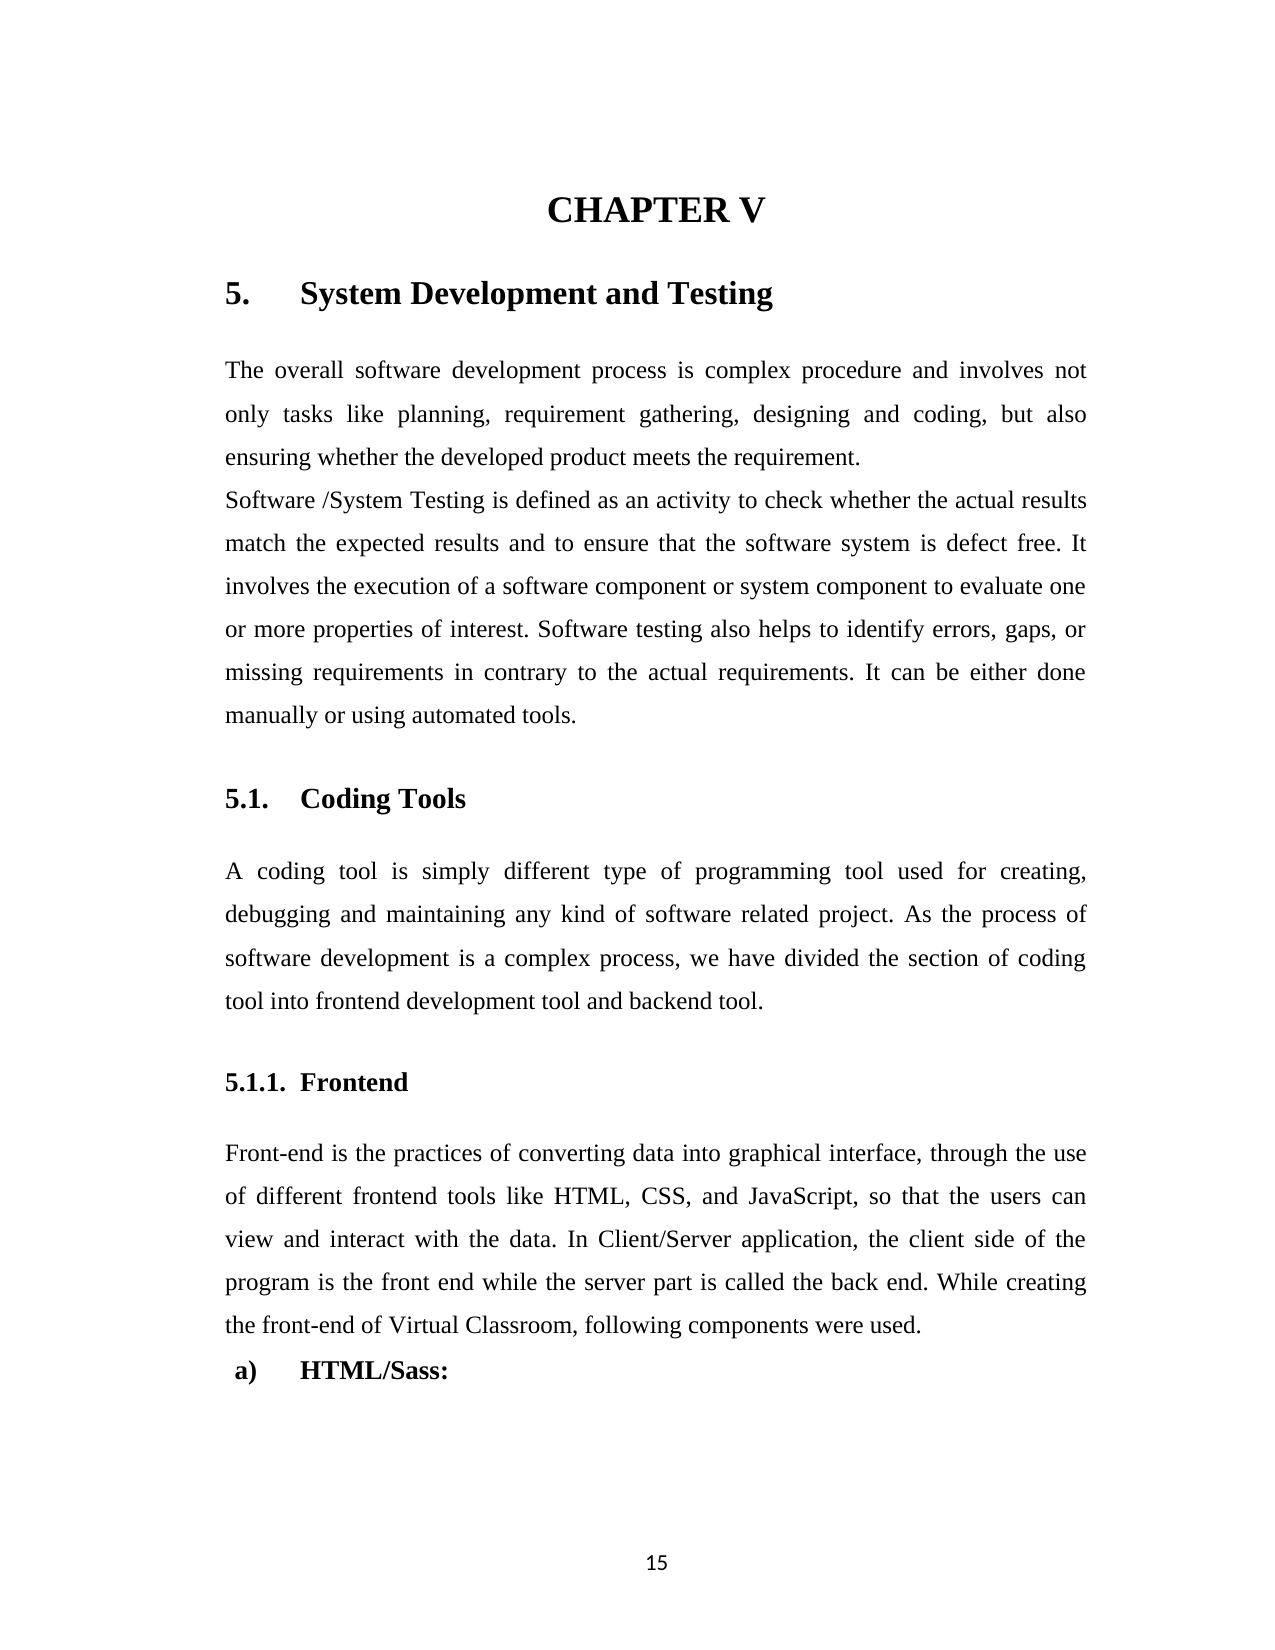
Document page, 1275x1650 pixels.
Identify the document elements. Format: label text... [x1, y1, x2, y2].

list Front-end is the practices of converting data into graphical interface, through the use of different frontend tools like HTML, CSS, and JavaScript, so that the users can view and interact with the data. In Client/Server application, the client side of the program is the front end while the server part is called the back end. While creating the front-end of Virtual Classroom, following components were used. [225, 1138, 1087, 1339]
subtitle Frontend [225, 1066, 1087, 1098]
list The overall software development process is complex procedure and involves not only tasks like planning, requirement gathering, designing and coding, but also ensuring whether the developed product meets the requirement. [225, 356, 1087, 471]
list HTML/Sass: [234, 1354, 1087, 1385]
subtitle CHAPTER V [225, 187, 1087, 231]
subtitle System Development and Testing [225, 273, 1087, 311]
list Software /System Testing is defined as an activity to check whether the actual results match the expected results and to ensure that the software system is defect free. It involves the execution of a software component or system component to evaluate one or more properties of interest. Software testing also helps to identify errors, gaps, or missing requirements in contrary to the actual requirements. It can be either done manually or using automated tools. [225, 485, 1087, 729]
subtitle Coding Tools [225, 781, 1087, 815]
list A coding tool is simply different type of programming tool used for creating, debugging and maintaining any kind of software related project. As the process of software development is a complex process, we have divided the section of coding tool into frontend development tool and backend tool. [225, 856, 1087, 1014]
